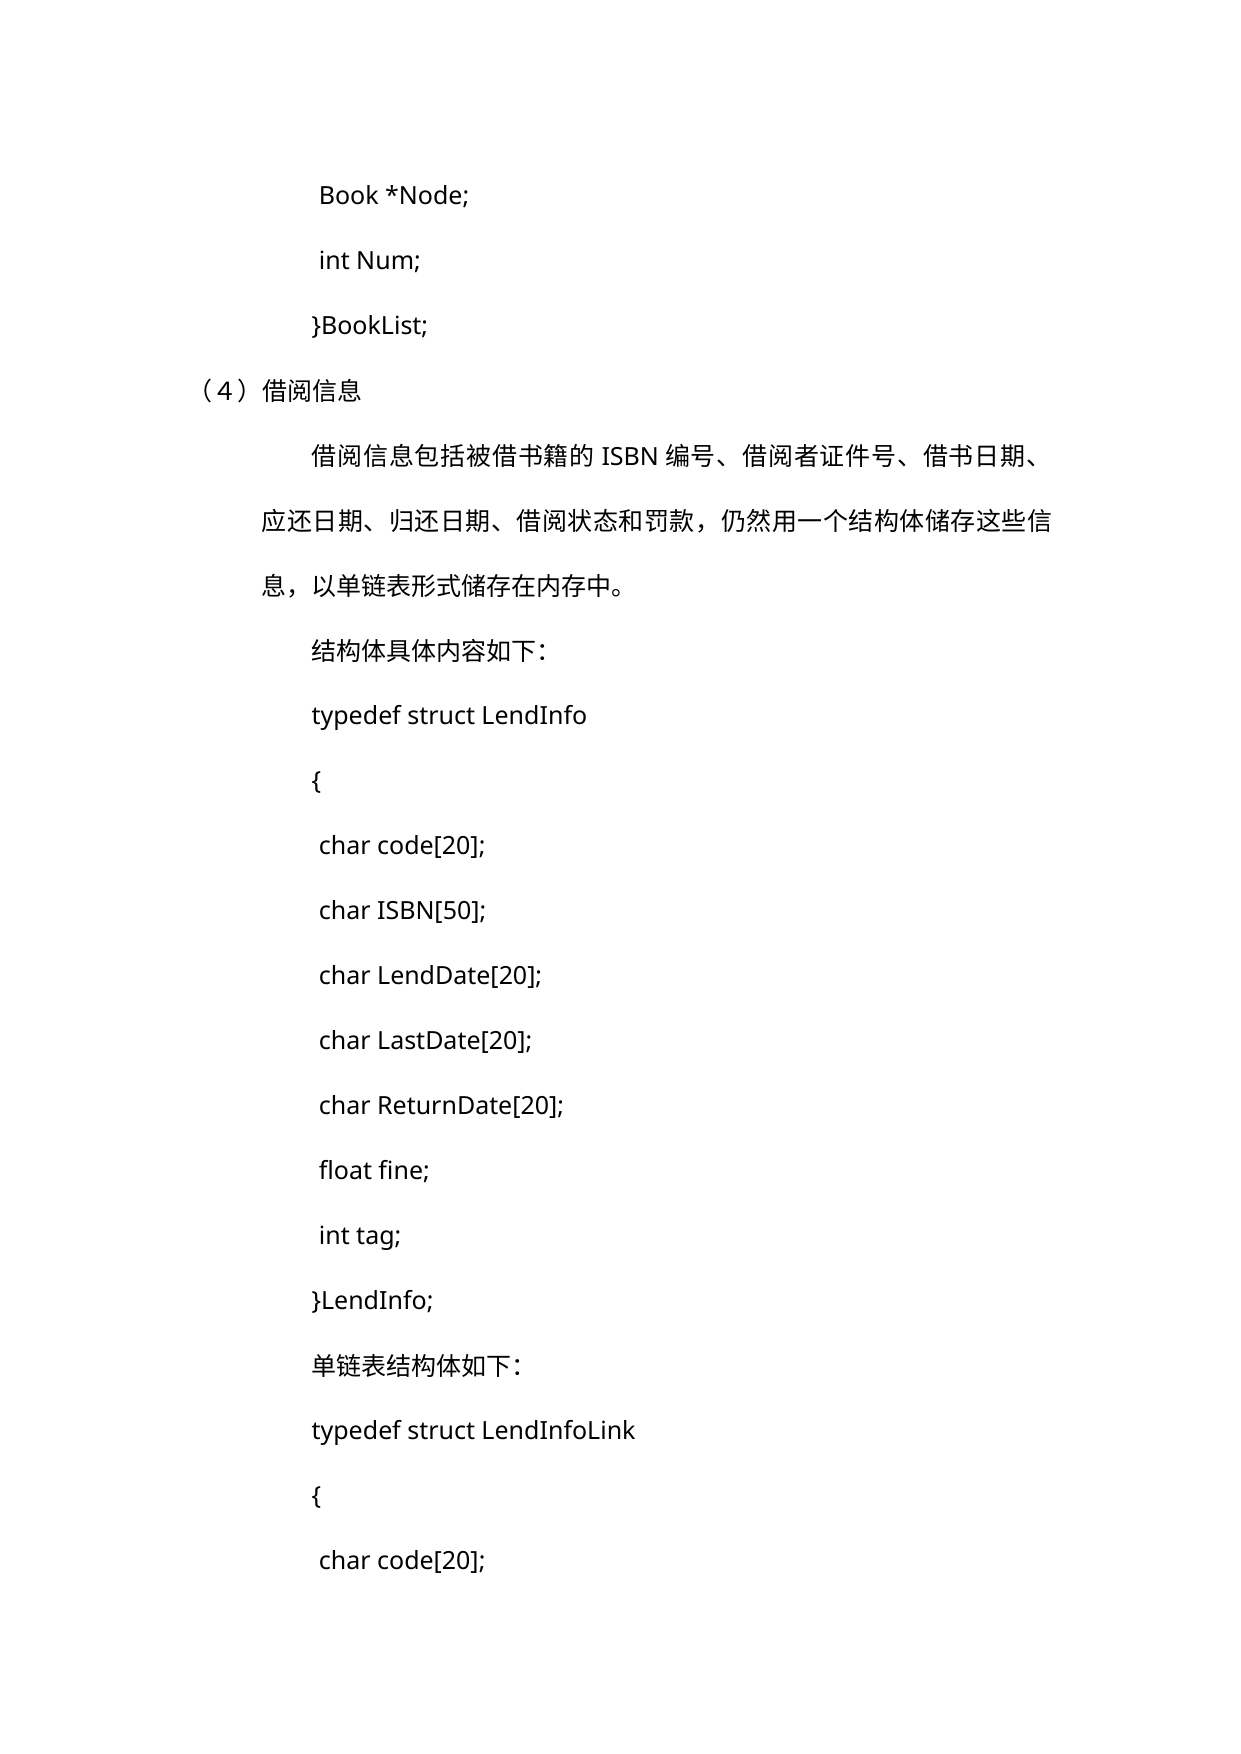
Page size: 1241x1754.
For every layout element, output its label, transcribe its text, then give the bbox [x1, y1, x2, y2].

list }LendInfo; [261, 1267, 1053, 1332]
list int tag; [261, 1202, 1053, 1267]
list char LastDate[20]; [261, 1007, 1053, 1072]
text （４）借阅信息 [187, 357, 1053, 422]
list Book *Node; [261, 162, 1053, 227]
list char ReturnDate[20]; [261, 1072, 1053, 1137]
list char LendDate[20]; [261, 942, 1053, 1007]
list { [261, 1462, 1053, 1527]
list { [261, 747, 1053, 812]
list 单链表结构体如下： [261, 1332, 1053, 1397]
list }BookList; [261, 292, 1053, 357]
list char code[20]; [261, 1527, 1053, 1592]
list char ISBN[50]; [261, 877, 1053, 942]
list float fine; [261, 1137, 1053, 1202]
list char code[20]; [261, 812, 1053, 877]
list 结构体具体内容如下： [261, 617, 1053, 682]
list 借阅信息包括被借书籍的ISBN编号、借阅者证件号、借书日期、应还日期、归还日期、借阅状态和罚款，仍然用一个结构体储存这些信息，以单链表形式储存在内存中。 [261, 422, 1053, 617]
list int Num; [261, 227, 1053, 292]
list typedef struct LendInfo [261, 682, 1053, 747]
list typedef struct LendInfoLink [261, 1397, 1053, 1462]
